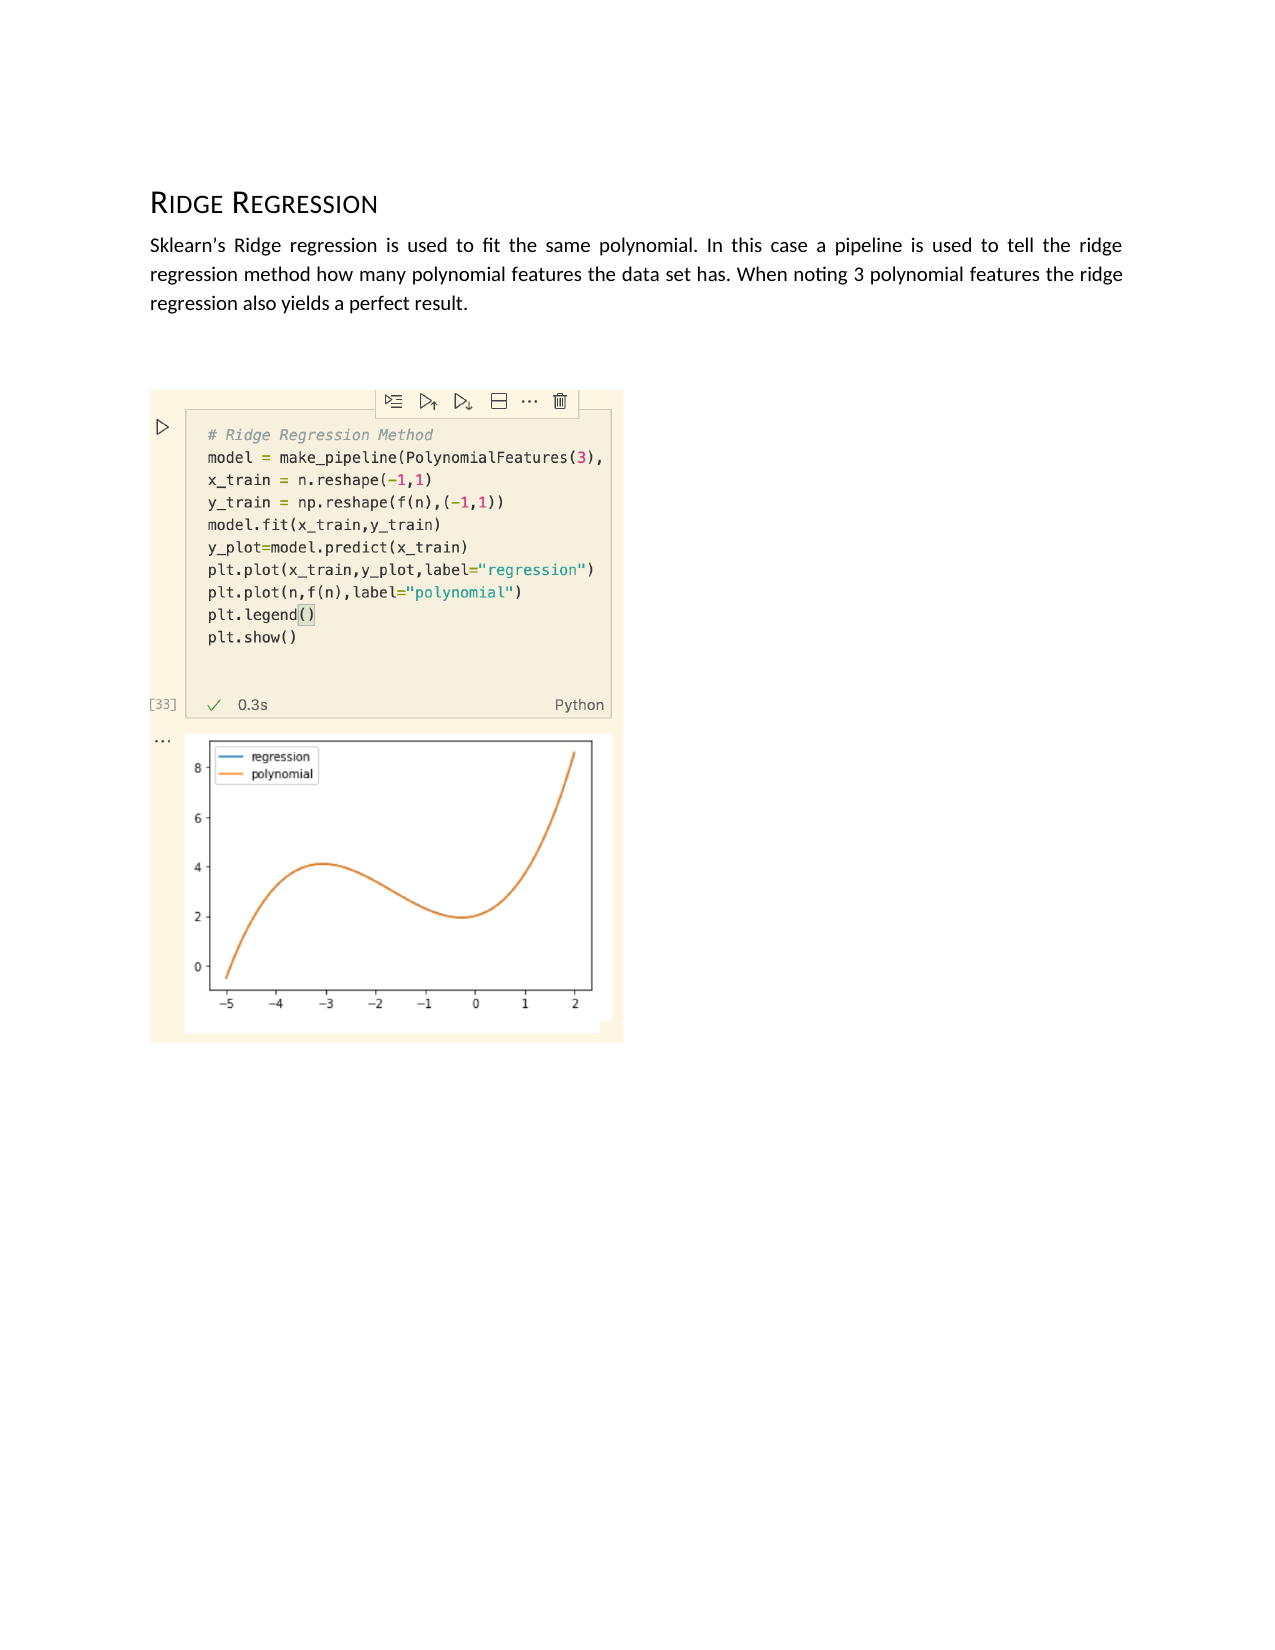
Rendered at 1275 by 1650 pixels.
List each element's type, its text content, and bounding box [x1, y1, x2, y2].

subtitle Ridge Regression [150, 181, 1125, 222]
picture [150, 390, 624, 1043]
text Sklearn’s Ridge regression is used to fit the same polynomial. In this case a pipeline is used to tell the ridge regression method how many polynomial features the data set has. When noting 3 polynomial features the ridge regression also yields a perfect result. [150, 232, 1125, 316]
